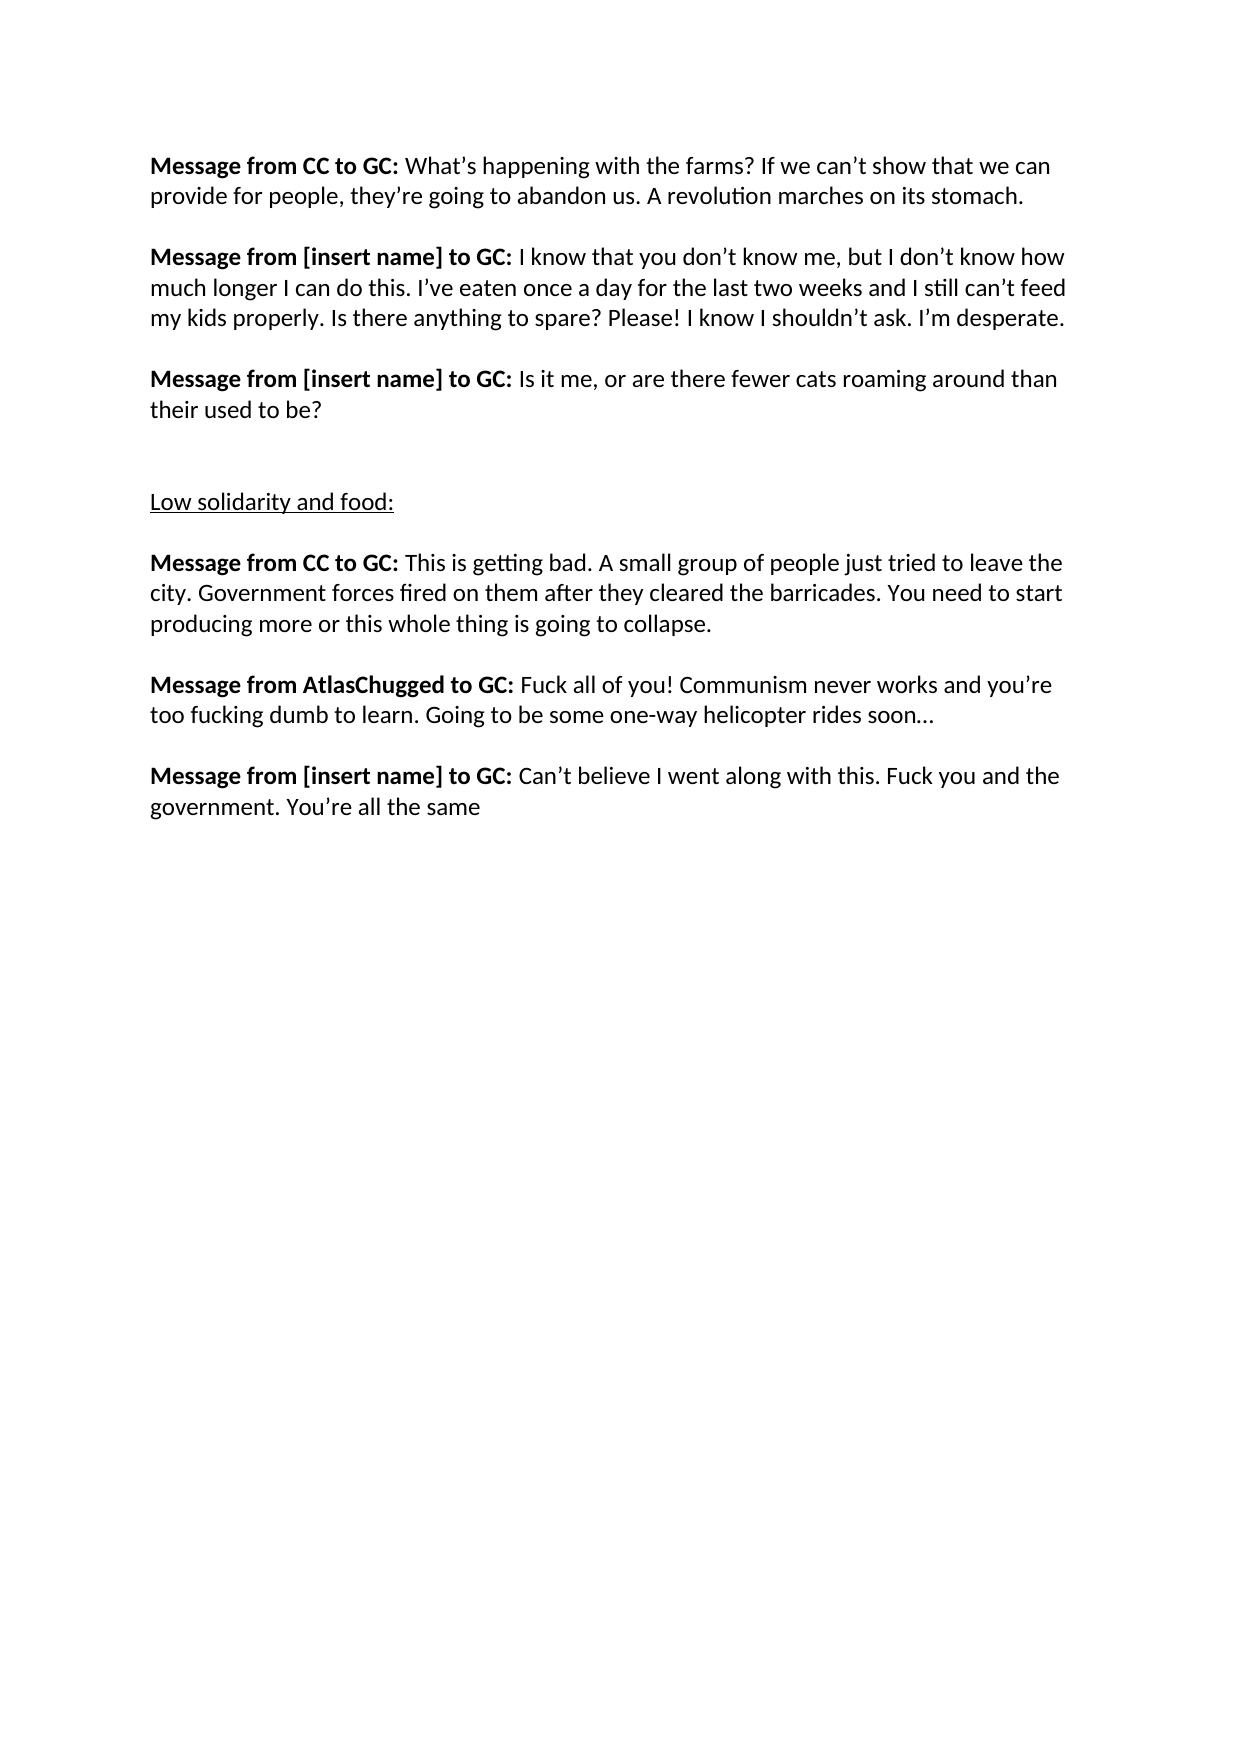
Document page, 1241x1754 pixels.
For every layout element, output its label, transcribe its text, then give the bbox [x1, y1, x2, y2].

text Message from [insert name] to GC: Is it me, or are there fewer cats roaming around than their used to be? [150, 364, 1090, 425]
text Message from [insert name] to GC: Can’t believe I went along with this. Fuck you and the government. You’re all the same [150, 760, 1090, 821]
text Message from AtlasChugged to GC: Fuck all of you! Communism never works and you’re too fucking dumb to learn. Going to be some one-way helicopter rides soon… [150, 669, 1090, 730]
text Low solidarity and food: [150, 486, 1090, 516]
text Message from CC to GC: This is getting bad. A small group of people just tried to leave the city. Government forces fired on them after they cleared the barricades. You need to start producing more or this whole thing is going to collapse. [150, 547, 1090, 638]
text Message from [insert name] to GC: I know that you don’t know me, but I don’t know how much longer I can do this. I’ve eaten once a day for the last two weeks and I still can’t feed my kids properly. Is there anything to spare? Please! I know I shouldn’t ask. I’m desperate. [150, 242, 1090, 333]
